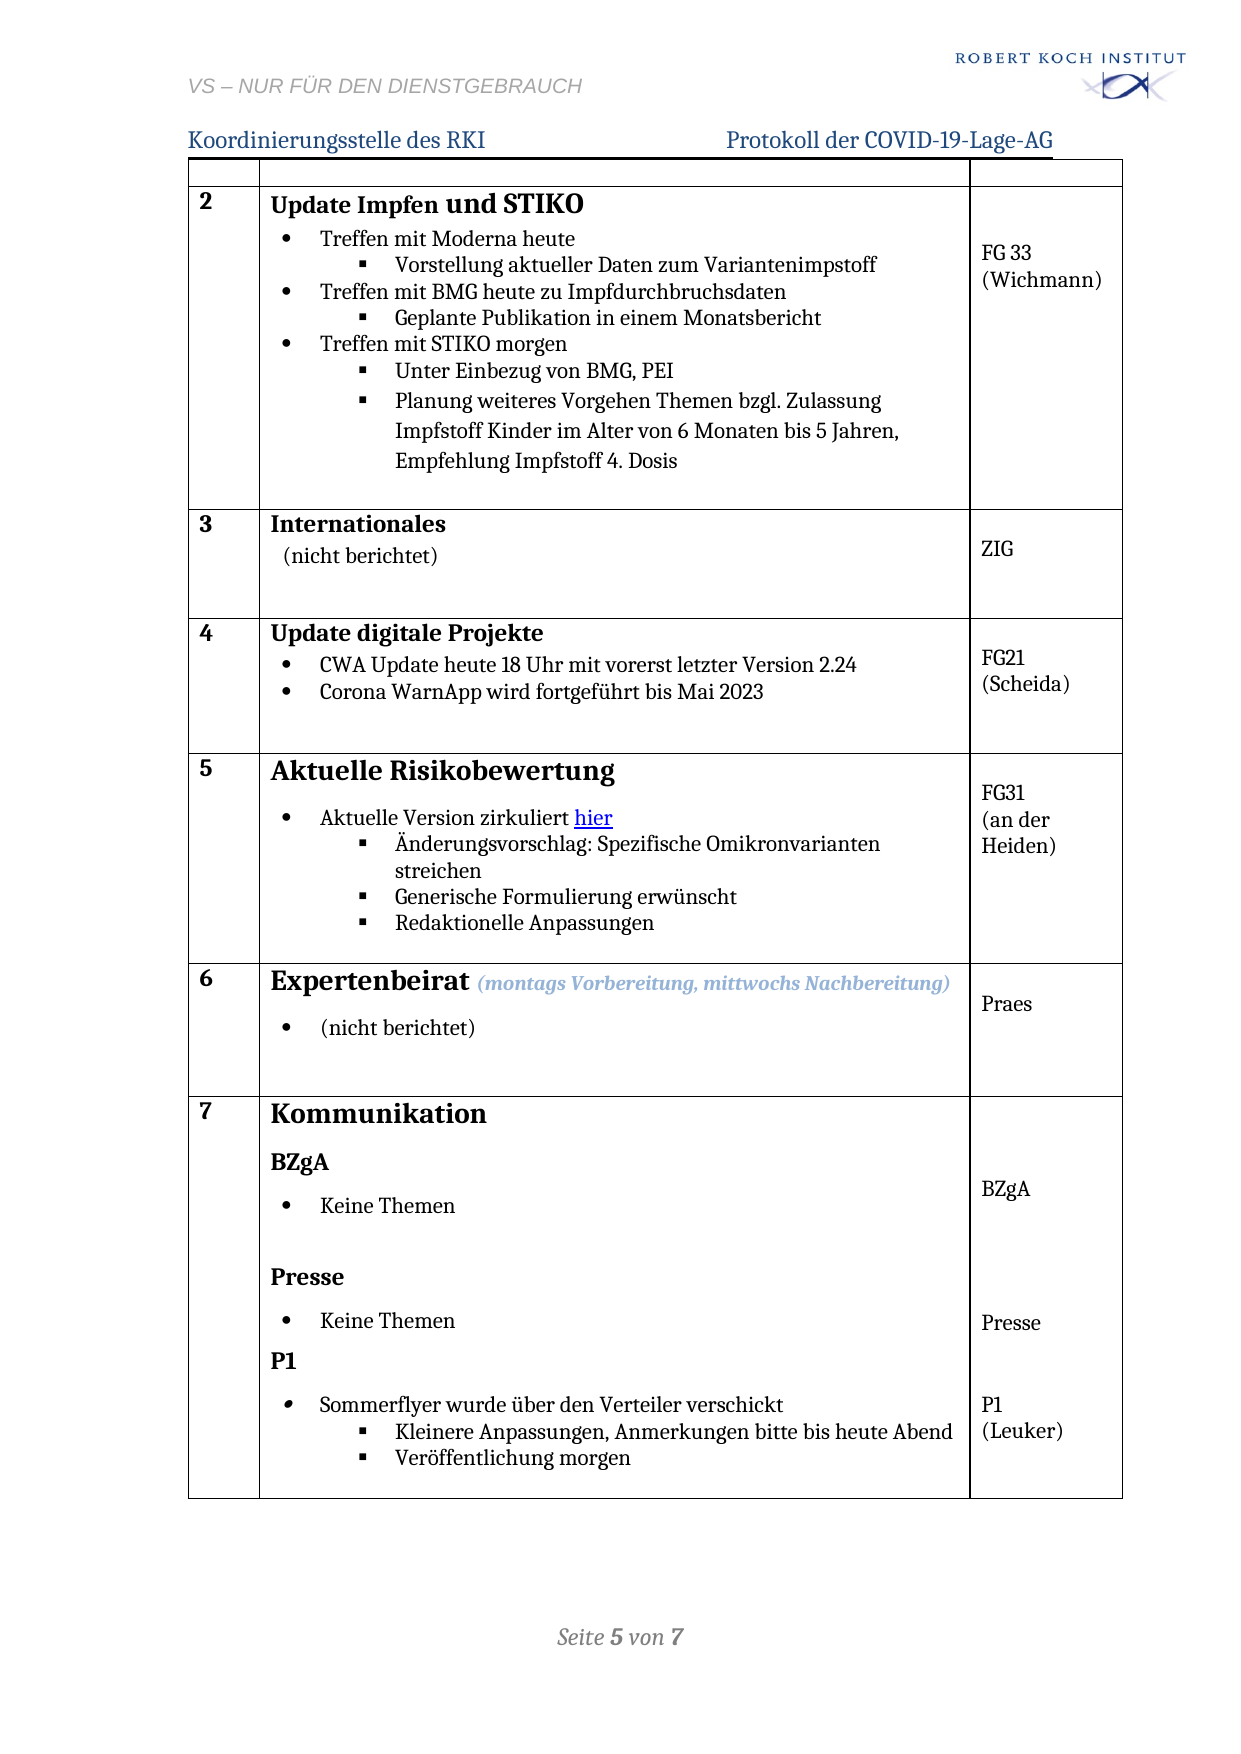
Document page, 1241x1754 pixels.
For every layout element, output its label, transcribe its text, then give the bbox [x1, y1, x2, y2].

table_cell 2 [189, 187, 259, 509]
table_cell BZgA Presse P1 (Leuker) [971, 1097, 1122, 1498]
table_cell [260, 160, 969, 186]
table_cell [971, 160, 1122, 186]
table_cell Expertenbeirat (montags Vorbereitung, mittwochs Nachbereitung) (nicht berichtet) [260, 964, 969, 1096]
table_cell ZIG [971, 510, 1122, 617]
picture [947, 28, 1207, 105]
table_cell 6 [189, 964, 259, 1096]
table_cell 1 [189, 160, 259, 186]
table_cell Kommunikation BZgA Keine Themen Presse Keine Themen P1 Sommerflyer wurde über den Verteiler verschickt Kleinere Anpassungen, Anmerkungen bitte bis heute Abend Veröffentlichung morgen [260, 1097, 969, 1498]
table_cell FG21 (Scheida) [971, 619, 1122, 753]
table_cell FG 33 (Wichmann) [971, 187, 1122, 509]
table_cell 3 [189, 510, 259, 617]
table_cell 4 [189, 619, 259, 753]
table_cell Praes [971, 964, 1122, 1096]
table_cell Aktuelle Risikobewertung Aktuelle Version zirkuliert hier Änderungsvorschlag: Spezifische Omikronvarianten streichen Generische Formulierung erwünscht Redaktionelle Anpassungen [260, 754, 969, 963]
table_cell 5 [189, 754, 259, 963]
table_cell Internationales (nicht berichtet) [260, 510, 969, 617]
table_cell Update digitale Projekte CWA Update heute 18 Uhr mit vorerst letzter Version 2.24 Corona WarnApp wird fortgeführt bis Mai 2023 [260, 619, 969, 753]
table_cell FG31 (an der Heiden) [971, 754, 1122, 963]
table_cell 7 [189, 1097, 259, 1498]
table_cell Update Impfen und STIKO Treffen mit Moderna heute Vorstellung aktueller Daten zum Variantenimpstoff Treffen mit BMG heute zu Impfdurchbruchsdaten Geplante Publikation in einem Monatsbericht Treffen mit STIKO morgen Unter Einbezug von BMG, PEI Planung weiteres Vorgehen Themen bzgl. Zulassung Impfstoff Kinder im Alter von 6 Monaten bis 5 Jahren, Empfehlung Impfstoff 4. Dosis [260, 187, 969, 509]
